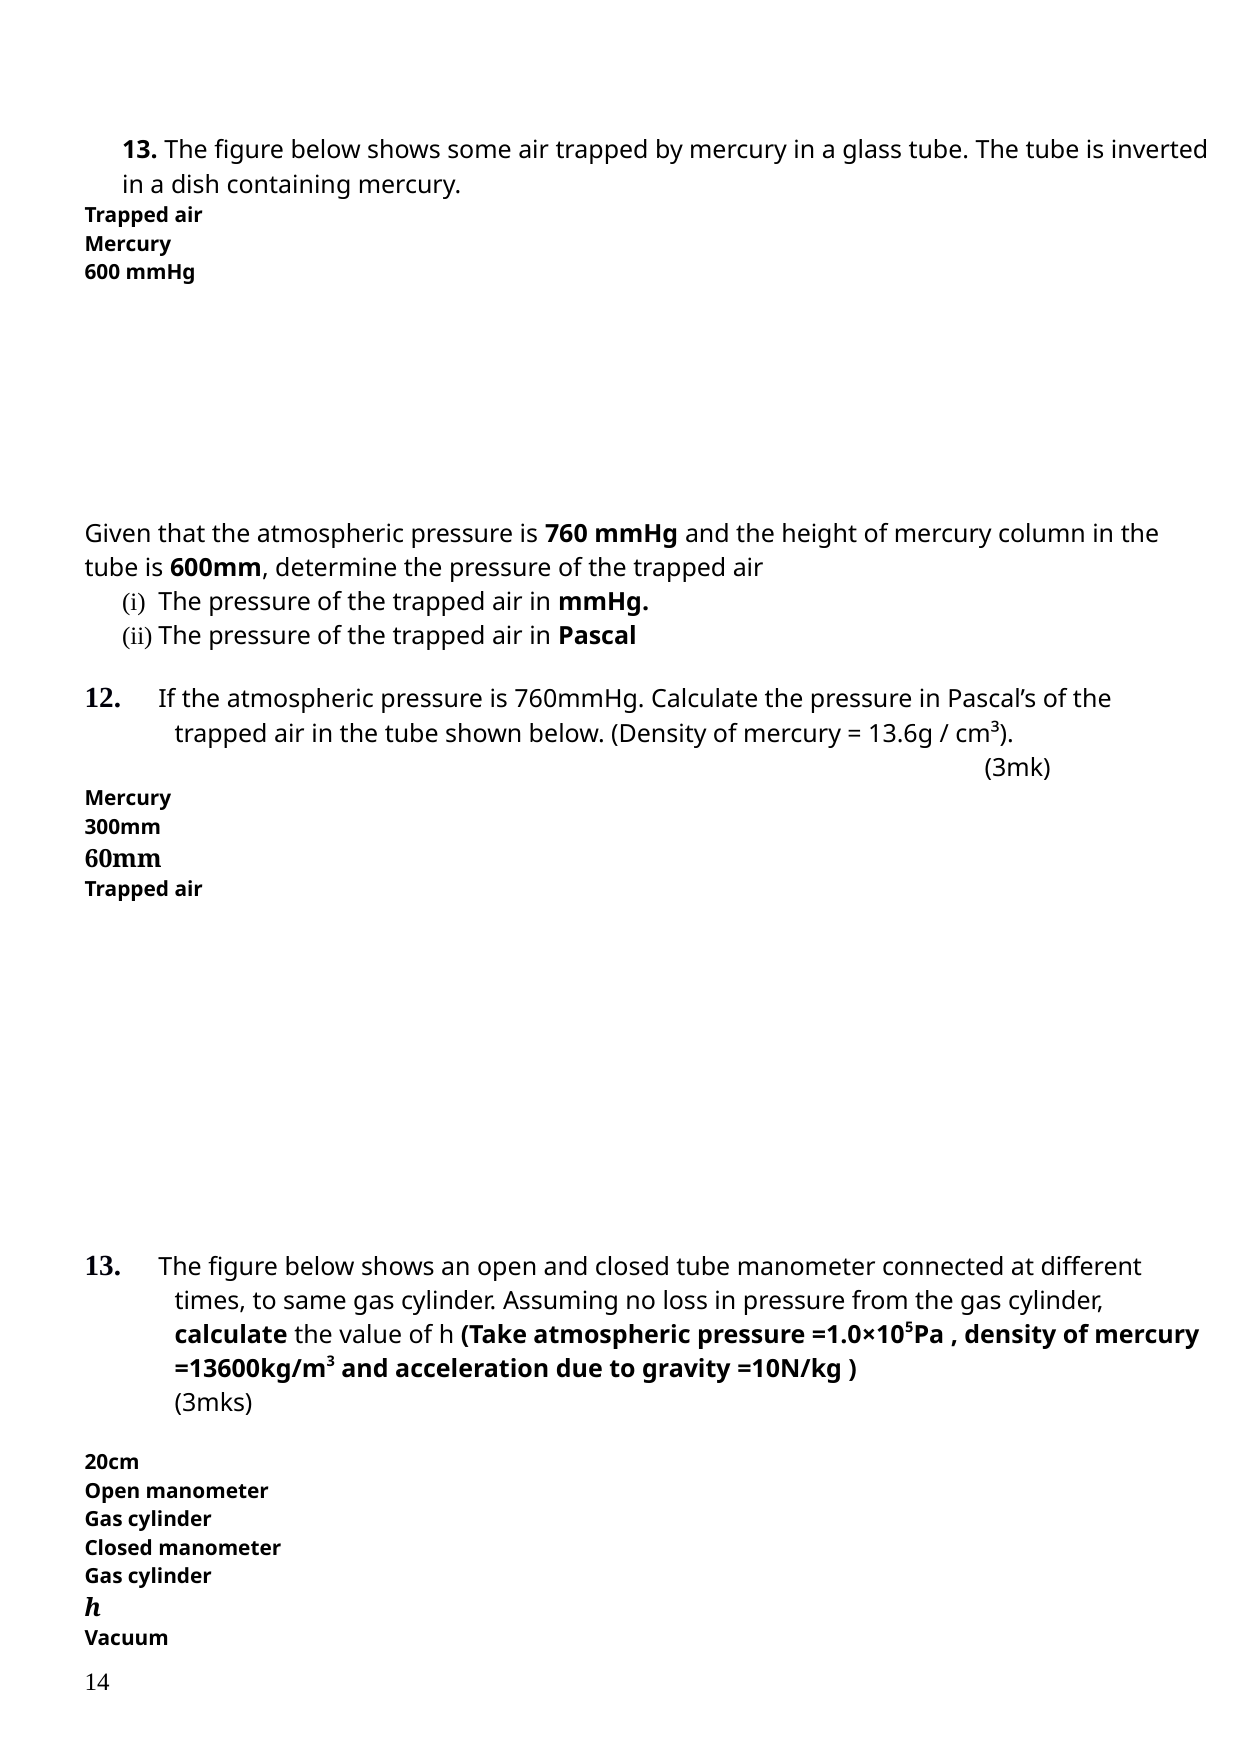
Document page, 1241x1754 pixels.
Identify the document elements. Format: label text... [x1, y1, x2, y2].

list The figure below shows an open and closed tube manometer connected at different times, to same gas cylinder. Assuming no loss in pressure from the gas cylinder, calculate the value of h (Take atmospheric pressure =1.0×105Pa , density of mercury =13600kg/m3 and acceleration due to gravity =10N/kg ) (3mks) [84, 1248, 1209, 1418]
text Mercury [84, 229, 1209, 257]
text Given that the atmospheric pressure is 760 mmHg and the height of mercury column in the tube is 600mm, determine the pressure of the trapped air [84, 516, 1209, 584]
text Trapped air [84, 200, 1209, 229]
text Gas cylinder [84, 1504, 1209, 1533]
text Mercury [84, 783, 1209, 812]
text Closed manometer [84, 1533, 1209, 1561]
list The pressure of the trapped air in Pascal [122, 618, 1209, 652]
text 20cm [84, 1447, 1209, 1476]
text 600 mmHg [84, 257, 1209, 286]
text h [84, 1589, 1209, 1623]
text 60mm [84, 840, 1209, 874]
text Vacuum [84, 1623, 1209, 1652]
text 300mm [84, 812, 1209, 840]
list The pressure of the trapped air in mmHg. [122, 584, 1209, 618]
list If the atmospheric pressure is 760mmHg. Calculate the pressure in Pascal’s of the trapped air in the tube shown below. (Density of mercury = 13.6g / cm³). (3mk) [84, 681, 1209, 783]
list 13. The figure below shows some air trapped by mercury in a glass tube. The tube is inverted in a dish containing mercury. [122, 132, 1209, 200]
text Gas cylinder [84, 1561, 1209, 1589]
text Open manometer [84, 1476, 1209, 1504]
text Trapped air [84, 874, 1209, 903]
